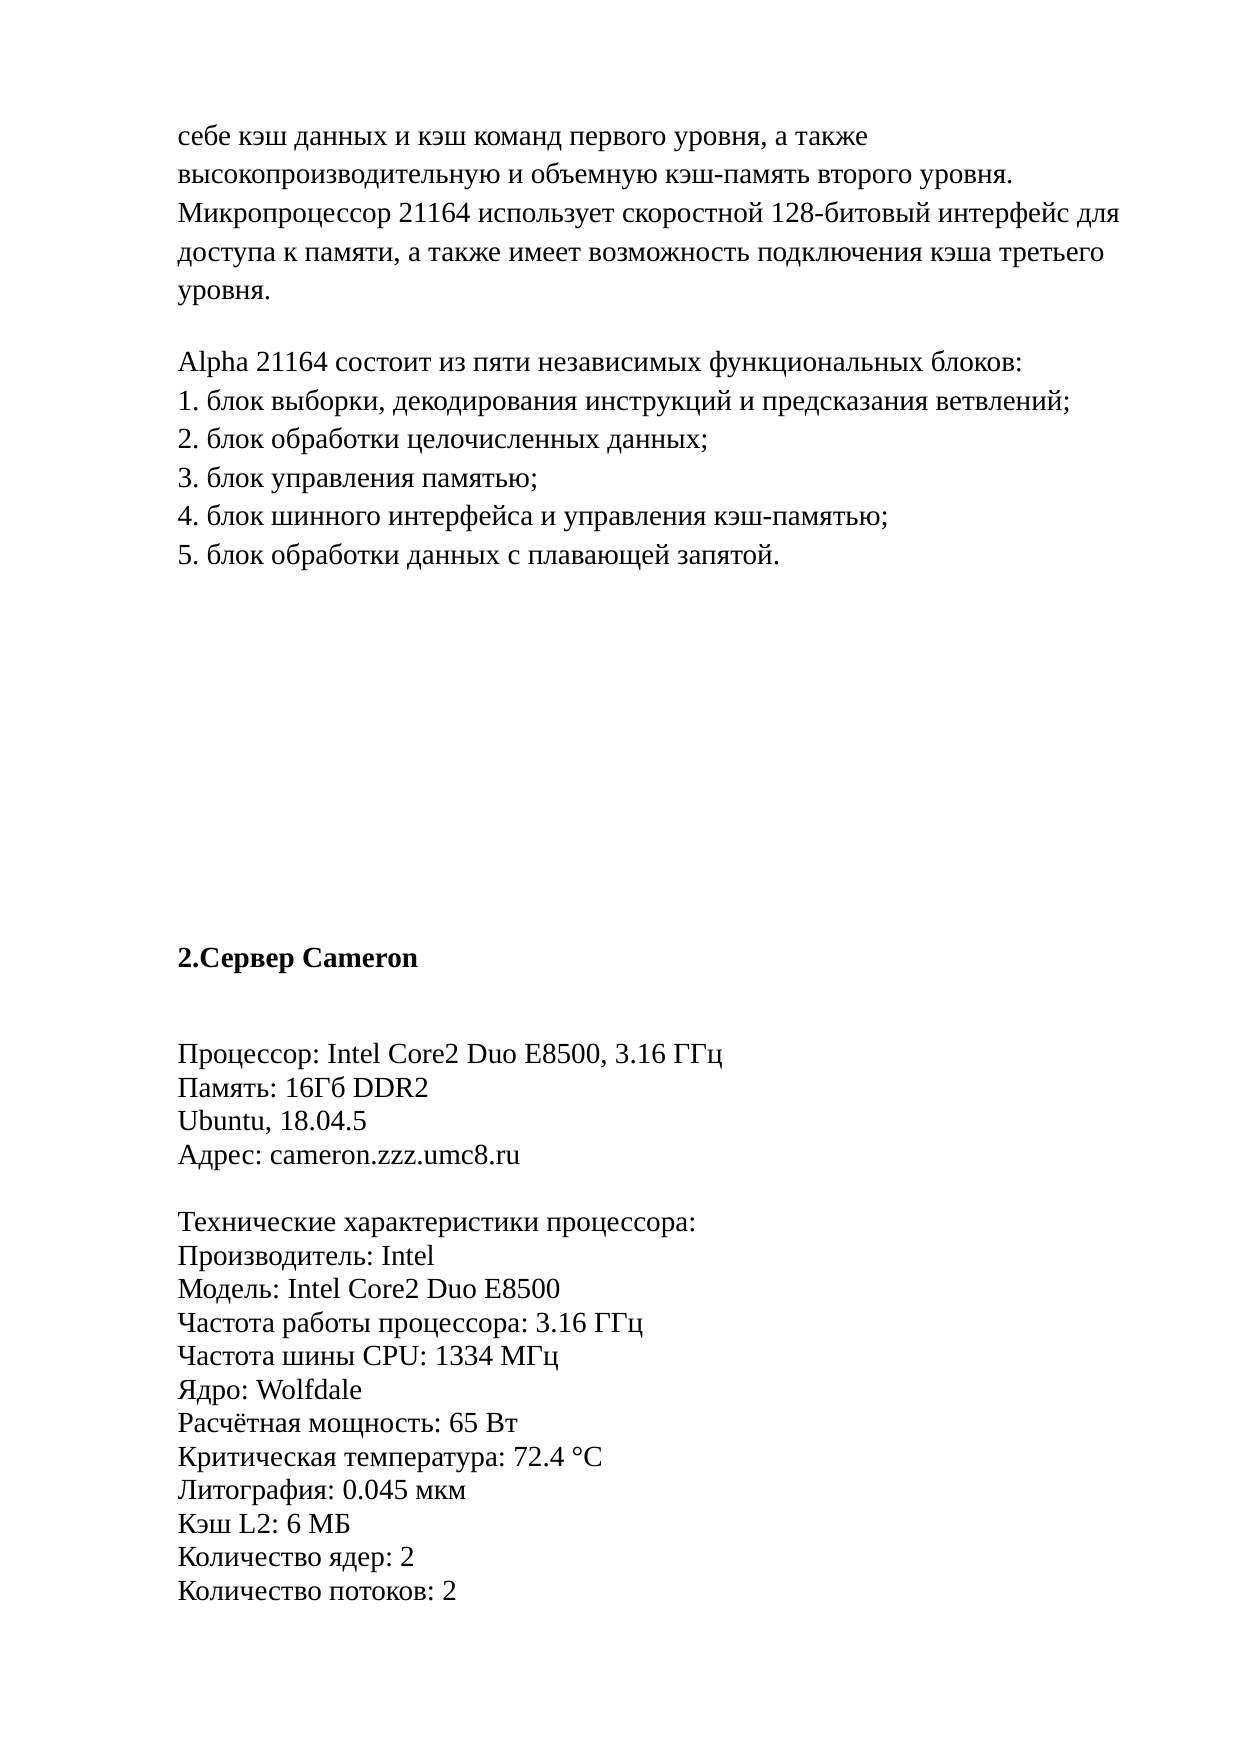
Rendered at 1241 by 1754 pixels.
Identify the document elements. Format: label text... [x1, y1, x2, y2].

text 2.Сервер Cameron [177, 940, 1152, 974]
text Память: 16Гб DDR2 [177, 1070, 1152, 1103]
text 1. блок выборки, декодирования инструкций и предсказания ветвлений; [177, 383, 1152, 416]
text Адрес: cameron.zzz.umc8.ru [177, 1137, 1152, 1171]
text Количество потоков: 2 [177, 1573, 1152, 1607]
text Кэш L2: 6 МБ [177, 1506, 1152, 1539]
text Модель: Intel Core2 Duo E8500 [177, 1271, 1152, 1305]
text Частота шины CPU: 1334 МГц [177, 1338, 1152, 1372]
text Ubuntu, 18.04.5 [177, 1103, 1152, 1137]
text Количество ядер: 2 [177, 1539, 1152, 1573]
text Литография: 0.045 мкм [177, 1472, 1152, 1506]
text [177, 118, 1152, 306]
text Ядро: Wolfdale [177, 1372, 1152, 1405]
text 2. блок обработки целочисленных данных; [177, 421, 1152, 455]
text Процессор: Intel Core2 Duo E8500, 3.16 ГГц [177, 1036, 1152, 1070]
text Технические характеристики процессора: [177, 1204, 1152, 1238]
text 5. блок обработки данных с плавающей запятой. [177, 537, 1152, 571]
text 4. блок шинного интерфейса и управления кэш-памятью; [177, 498, 1152, 532]
text Критическая температура: 72.4 °C [177, 1439, 1152, 1472]
text 3. блок управления памятью; [177, 460, 1152, 493]
text Частота работы процессора: 3.16 ГГц [177, 1305, 1152, 1338]
text Производитель: Intel [177, 1238, 1152, 1271]
text Alpha 21164 состоит из пяти независимых функциональных блоков: [177, 344, 1152, 378]
text Расчётная мощность: 65 Вт [177, 1405, 1152, 1439]
